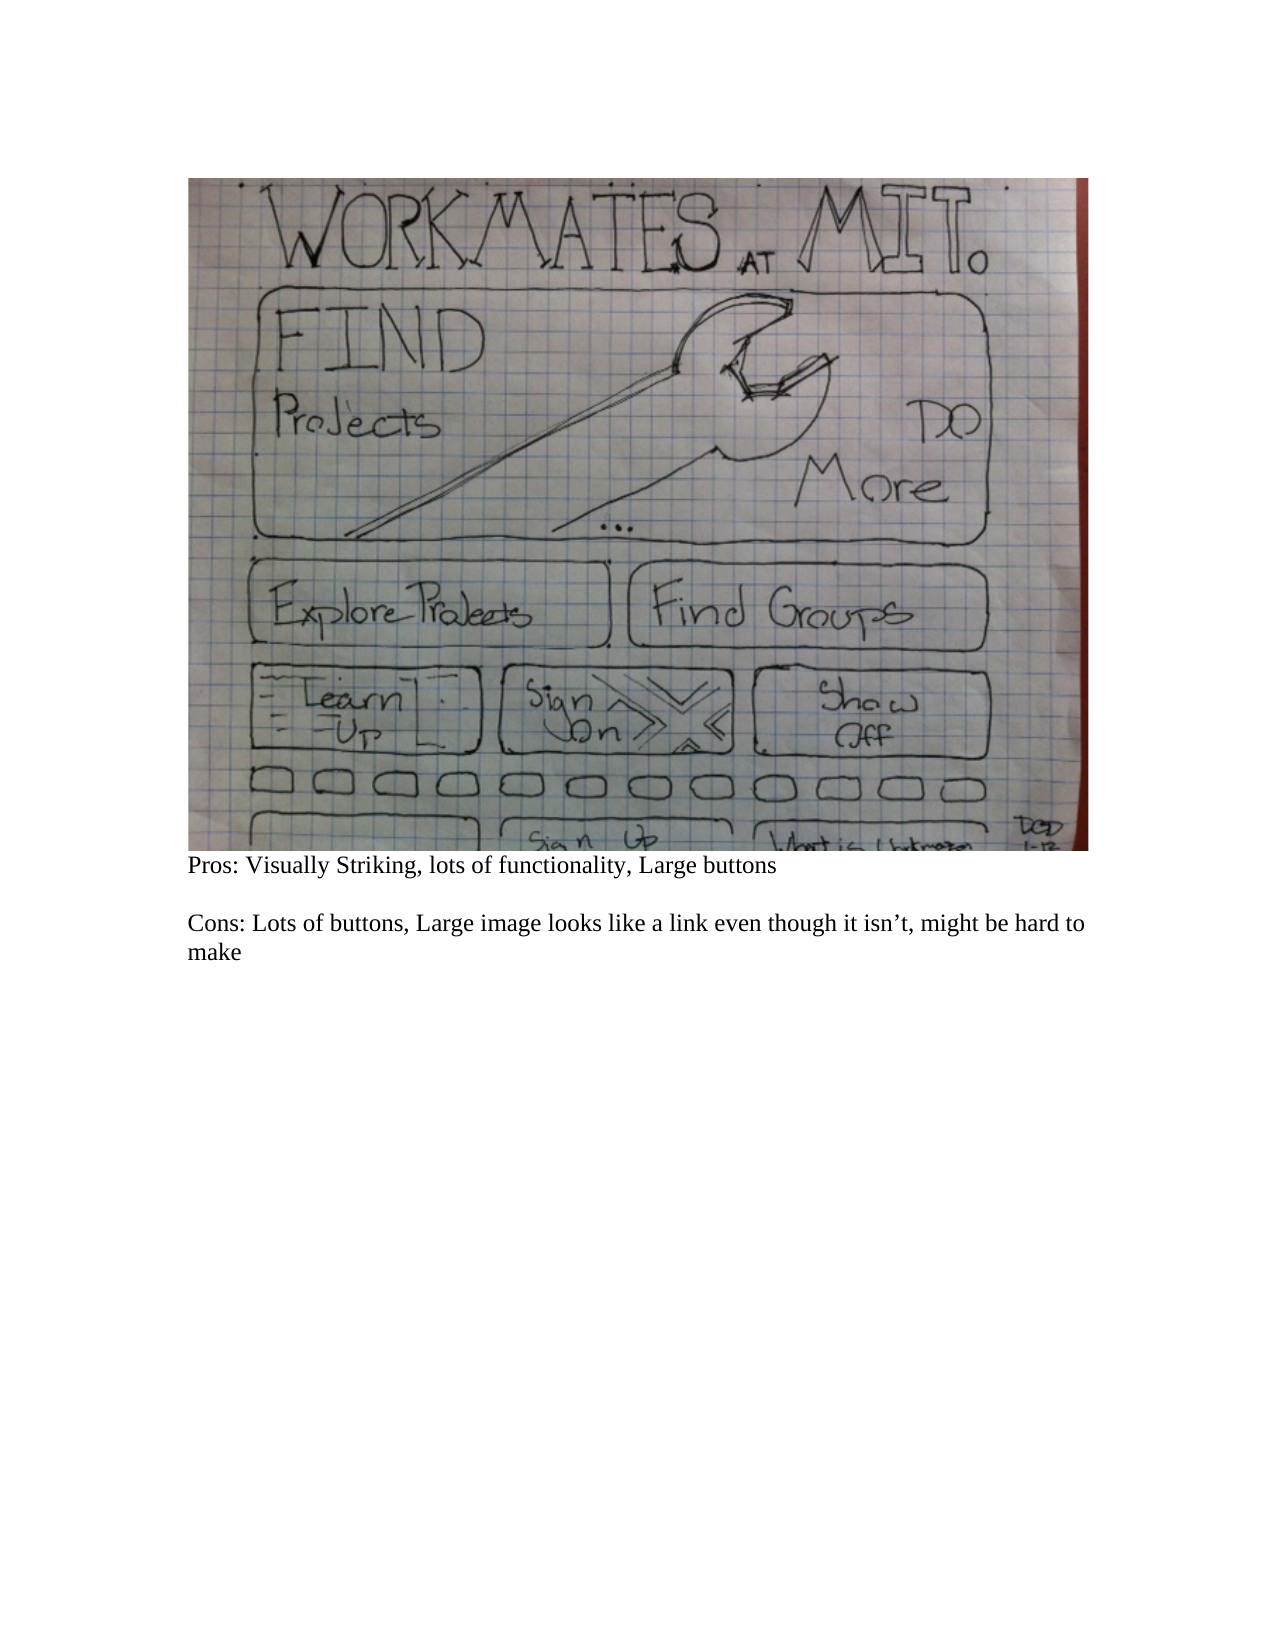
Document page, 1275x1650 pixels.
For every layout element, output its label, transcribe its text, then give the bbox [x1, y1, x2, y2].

text Cons: Lots of buttons, Large image looks like a link even though it isn’t, might be hard to make [187, 908, 1087, 965]
picture [188, 178, 1089, 851]
